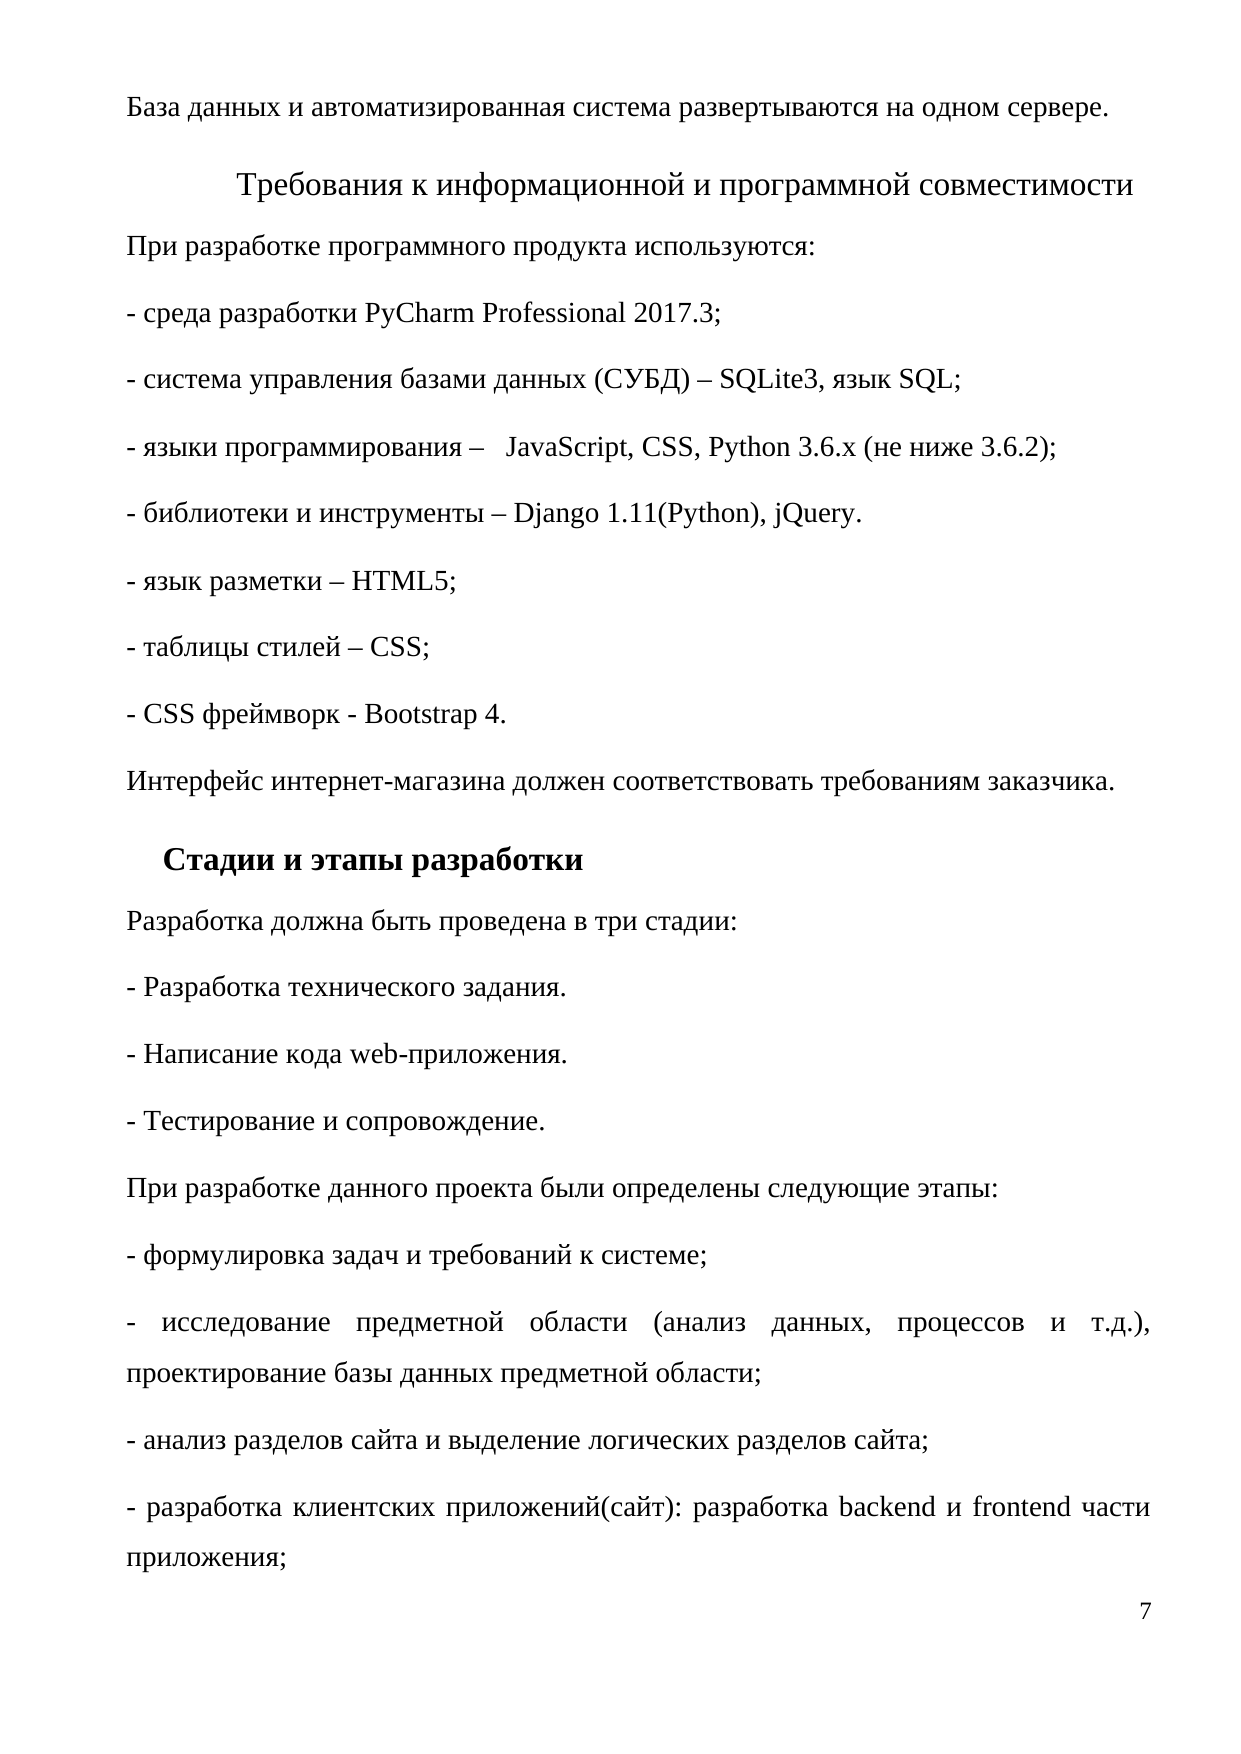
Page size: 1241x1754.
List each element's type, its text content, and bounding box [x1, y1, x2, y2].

text Интерфейс интернет-магазина должен соответствовать требованиям заказчика. [126, 763, 1152, 797]
text - библиотеки и инструменты – Django 1.11(Python), jQuery. [126, 496, 1152, 529]
text - формулировка задач и требований к системе; [126, 1237, 1152, 1271]
text Стадии и этапы разработки [162, 839, 1152, 877]
text - CSS фреймворк - Bootstrap 4. [126, 697, 1152, 730]
text - система управления базами данных (СУБД) – SQLite3, язык SQL; [126, 362, 1152, 395]
text Требования к информационной и программной совместимости [236, 164, 1152, 202]
text База данных и автоматизированная система развертываются на одном сервере. [126, 89, 1152, 122]
text - язык разметки – HTML5; [126, 563, 1152, 596]
text - таблицы стилей – CSS; [126, 629, 1152, 663]
text - среда разработки PyCharm Professional 2017.3; [126, 295, 1152, 328]
text - анализ разделов сайта и выделение логических разделов сайта; [126, 1422, 1152, 1455]
text - разработка клиентских приложений(сайт): разработка backend и frontend части приложения; [126, 1489, 1152, 1573]
text - Тестирование и сопровождение. [126, 1103, 1152, 1137]
text - исследование предметной области (анализ данных, процессов и т.д.), проектирование базы данных предметной области; [126, 1304, 1152, 1388]
text - языки программирования – JavaScript, CSS, Python 3.6.x (не ниже 3.6.2); [126, 429, 1152, 462]
text Разработка должна быть проведена в три стадии: [126, 903, 1152, 936]
text При разработке программного продукта используются: [126, 228, 1152, 261]
text При разработке данного проекта были определены следующие этапы: [126, 1171, 1152, 1204]
text - Написание кода web-приложения. [126, 1037, 1152, 1070]
text - Разработка технического задания. [126, 969, 1152, 1003]
